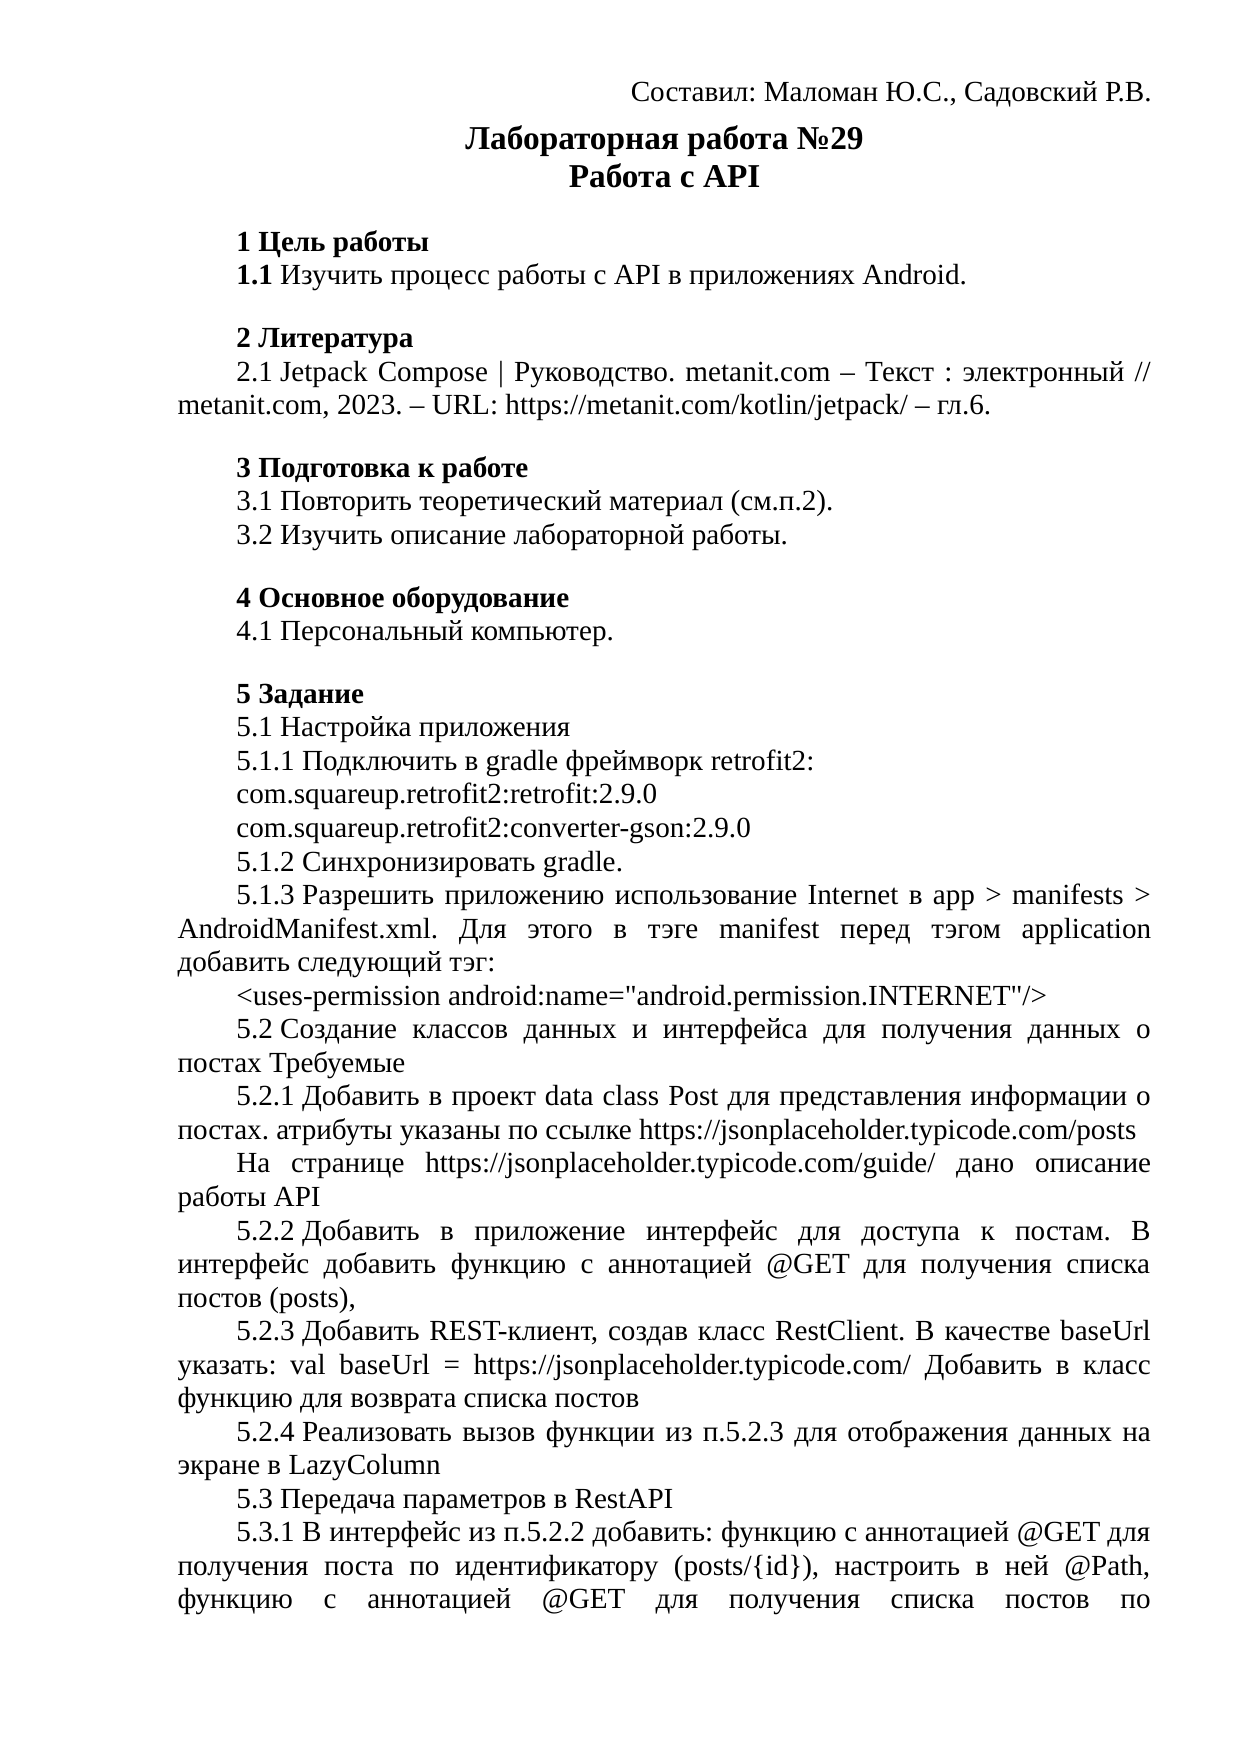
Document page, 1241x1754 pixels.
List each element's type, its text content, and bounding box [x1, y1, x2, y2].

text Создание классов данных и интерфейса для получения данных о постах Требуемые [177, 1011, 1152, 1078]
list Подключить в gradle фреймворк retrofit2: [177, 743, 1152, 777]
text <uses-permission android:name="android.permission.INTERNET"/> [177, 978, 1152, 1011]
list com.squareup.retrofit2:retrofit:2.9.0 [236, 777, 1152, 810]
text Изучить процесс работы с API в приложениях Android. [177, 257, 1152, 291]
text На странице https://jsonplaceholder.typicode.com/guide/ дано описание работы API [177, 1146, 1152, 1213]
list Разрешить приложению использование Internet в app > manifests > AndroidManifest.xml. Для этого в тэге manifest перед тэгом application добавить следующий тэг: [177, 877, 1152, 978]
list Реализовать вызов функции из п.5.2.3 для отображения данных на экране в LazyColumn [177, 1414, 1152, 1481]
text Настройка приложения [177, 709, 1152, 743]
text com.squareup.retrofit2:converter-gson:2.9.0 [177, 810, 1152, 844]
list Добавить в приложение интерфейс для доступа к постам. В интерфейс добавить функцию с аннотацией @GET для получения списка постов (posts), [177, 1213, 1152, 1313]
list Добавить REST-клиент, создав класс RestClient. В качестве baseUrl указать: val baseUrl = https://jsonplaceholder.typicode.com/ Добавить в класс функцию для возврата списка постов [177, 1313, 1152, 1414]
text Цель работы [177, 224, 1152, 257]
text Персональный компьютер. [177, 613, 1152, 647]
text Основное оборудование [177, 580, 1152, 613]
list Синхронизировать gradle. [177, 844, 1152, 877]
text Изучить описание лабораторной работы. [177, 517, 1152, 551]
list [177, 1514, 1152, 1615]
text Подготовка к работе [177, 450, 1152, 483]
text Повторить теоретический материал (см.п.2). [177, 483, 1152, 517]
text Передача параметров в RestAPI [177, 1481, 1152, 1514]
subtitle Лабораторная работа №29 Работа с API [177, 118, 1152, 195]
list Добавить в проект data class Post для представления информации о постах. атрибуты указаны по ссылке https://jsonplaceholder.typicode.com/posts [177, 1078, 1152, 1146]
text Литература [177, 320, 1152, 354]
text Задание [177, 676, 1152, 709]
text Jetpack Compose | Руководство. metanit.com – Текст : электронный // metanit.com, 2023. – URL: https://metanit.com/kotlin/jetpack/ – гл.6. [177, 354, 1152, 421]
